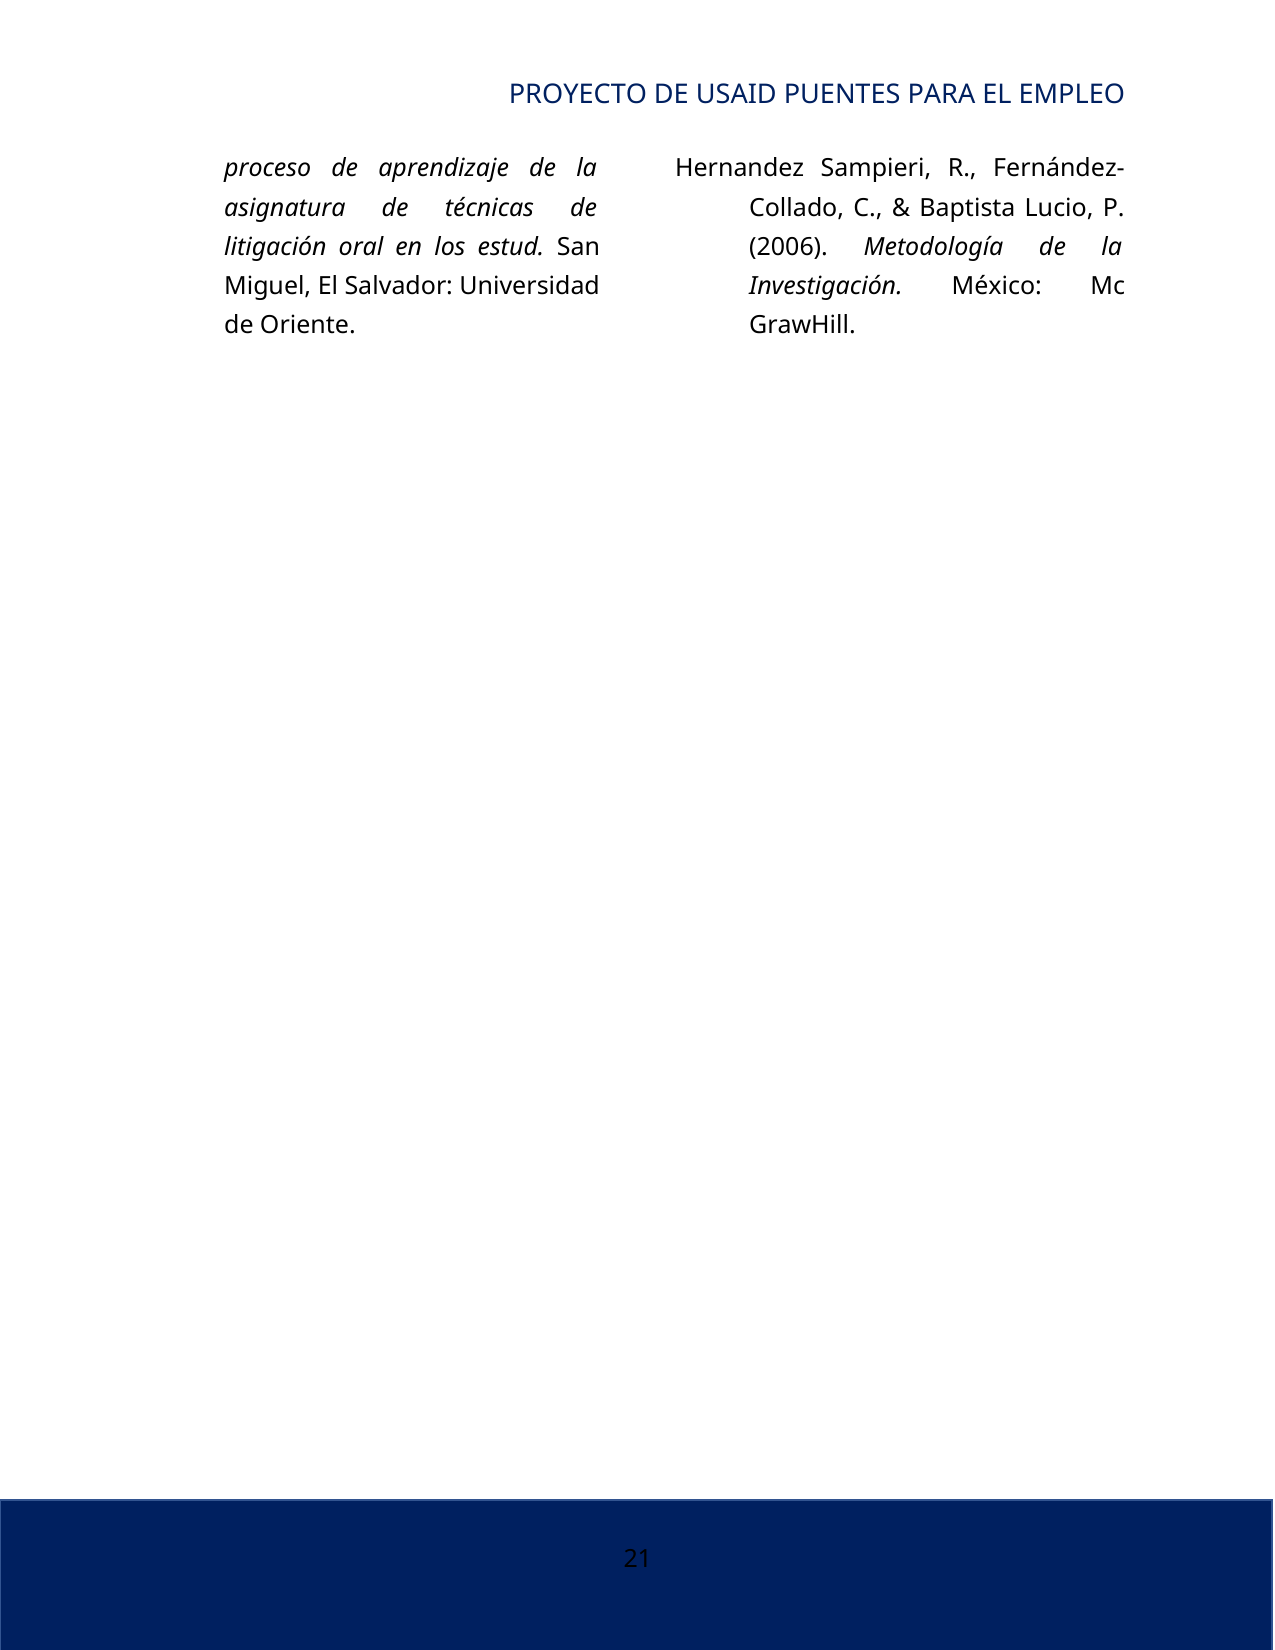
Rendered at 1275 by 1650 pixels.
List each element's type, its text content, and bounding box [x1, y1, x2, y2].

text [150, 150, 600, 341]
text Hernandez Sampieri, R., Fernández-Collado, C., & Baptista Lucio, P. (2006). Metodología de la Investigación. México: Mc GrawHill. [675, 150, 1125, 341]
